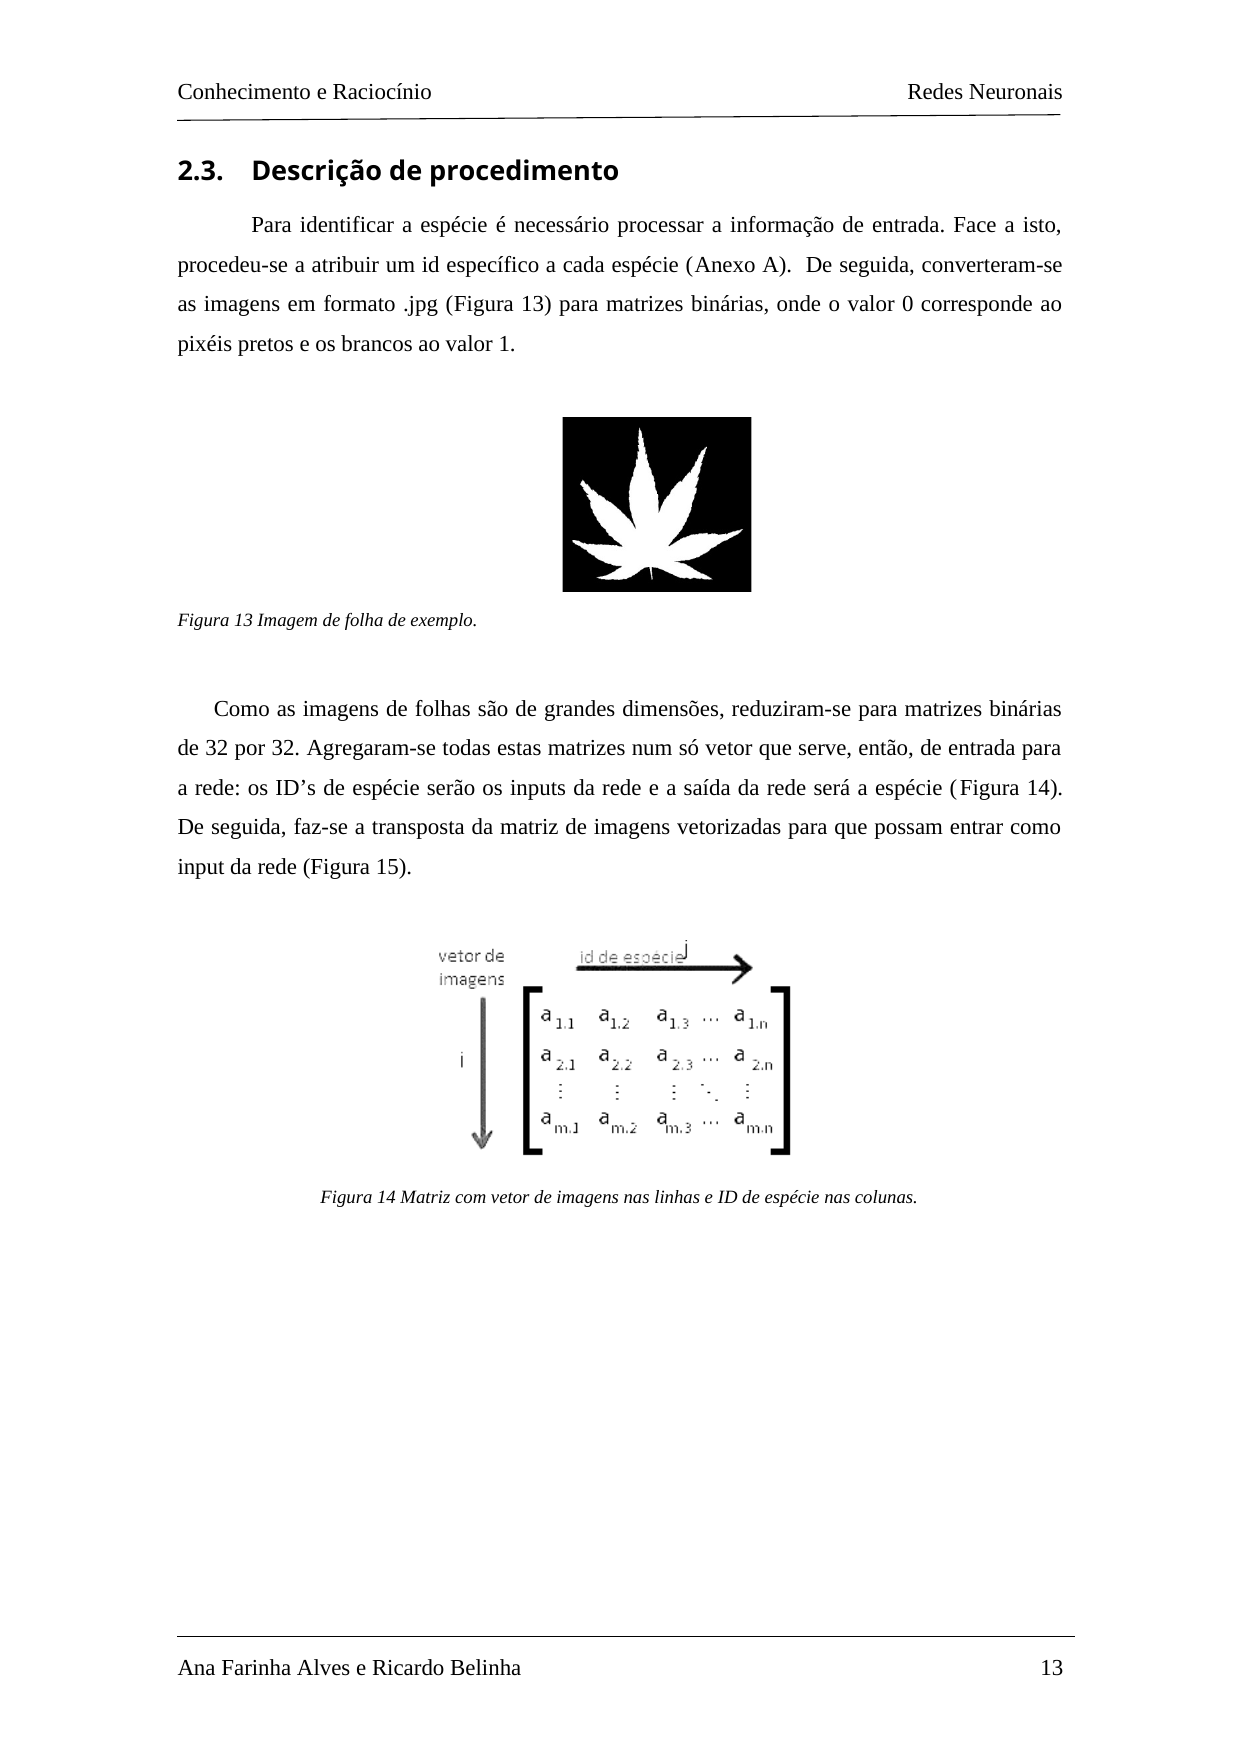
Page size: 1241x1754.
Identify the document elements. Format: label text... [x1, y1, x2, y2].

picture [562, 417, 752, 592]
picture [433, 940, 807, 1168]
text Para identificar a espécie é necessário processar a informação de entrada. Face a isto, procedeu-se a atribuir um id específico a cada espécie (Anexo A). De seguida, converteram-se as imagens em formato .jpg (Figura 13) para matrizes binárias, onde o valor 0 corresponde ao pixéis pretos e os brancos ao valor 1. [177, 211, 1063, 356]
text Como as imagens de folhas são de grandes dimensões, reduziram-se para matrizes binárias de 32 por 32. Agregaram-se todas estas matrizes num só vetor que serve, então, de entrada para a rede: os ID’s de espécie serão os inputs da rede e a saída da rede será a espécie (Figura 14). De seguida, faz-se a transposta da matriz de imagens vetorizadas para que possam entrar como input da rede (Figura 15). [177, 695, 1063, 879]
subtitle Descrição de procedimento [177, 152, 1063, 189]
text Figura 14 Matriz com vetor de imagens nas linhas e ID de espécie nas colunas. [177, 1186, 1063, 1207]
text Figura 13 Imagem de folha de exemplo. [177, 609, 1063, 630]
